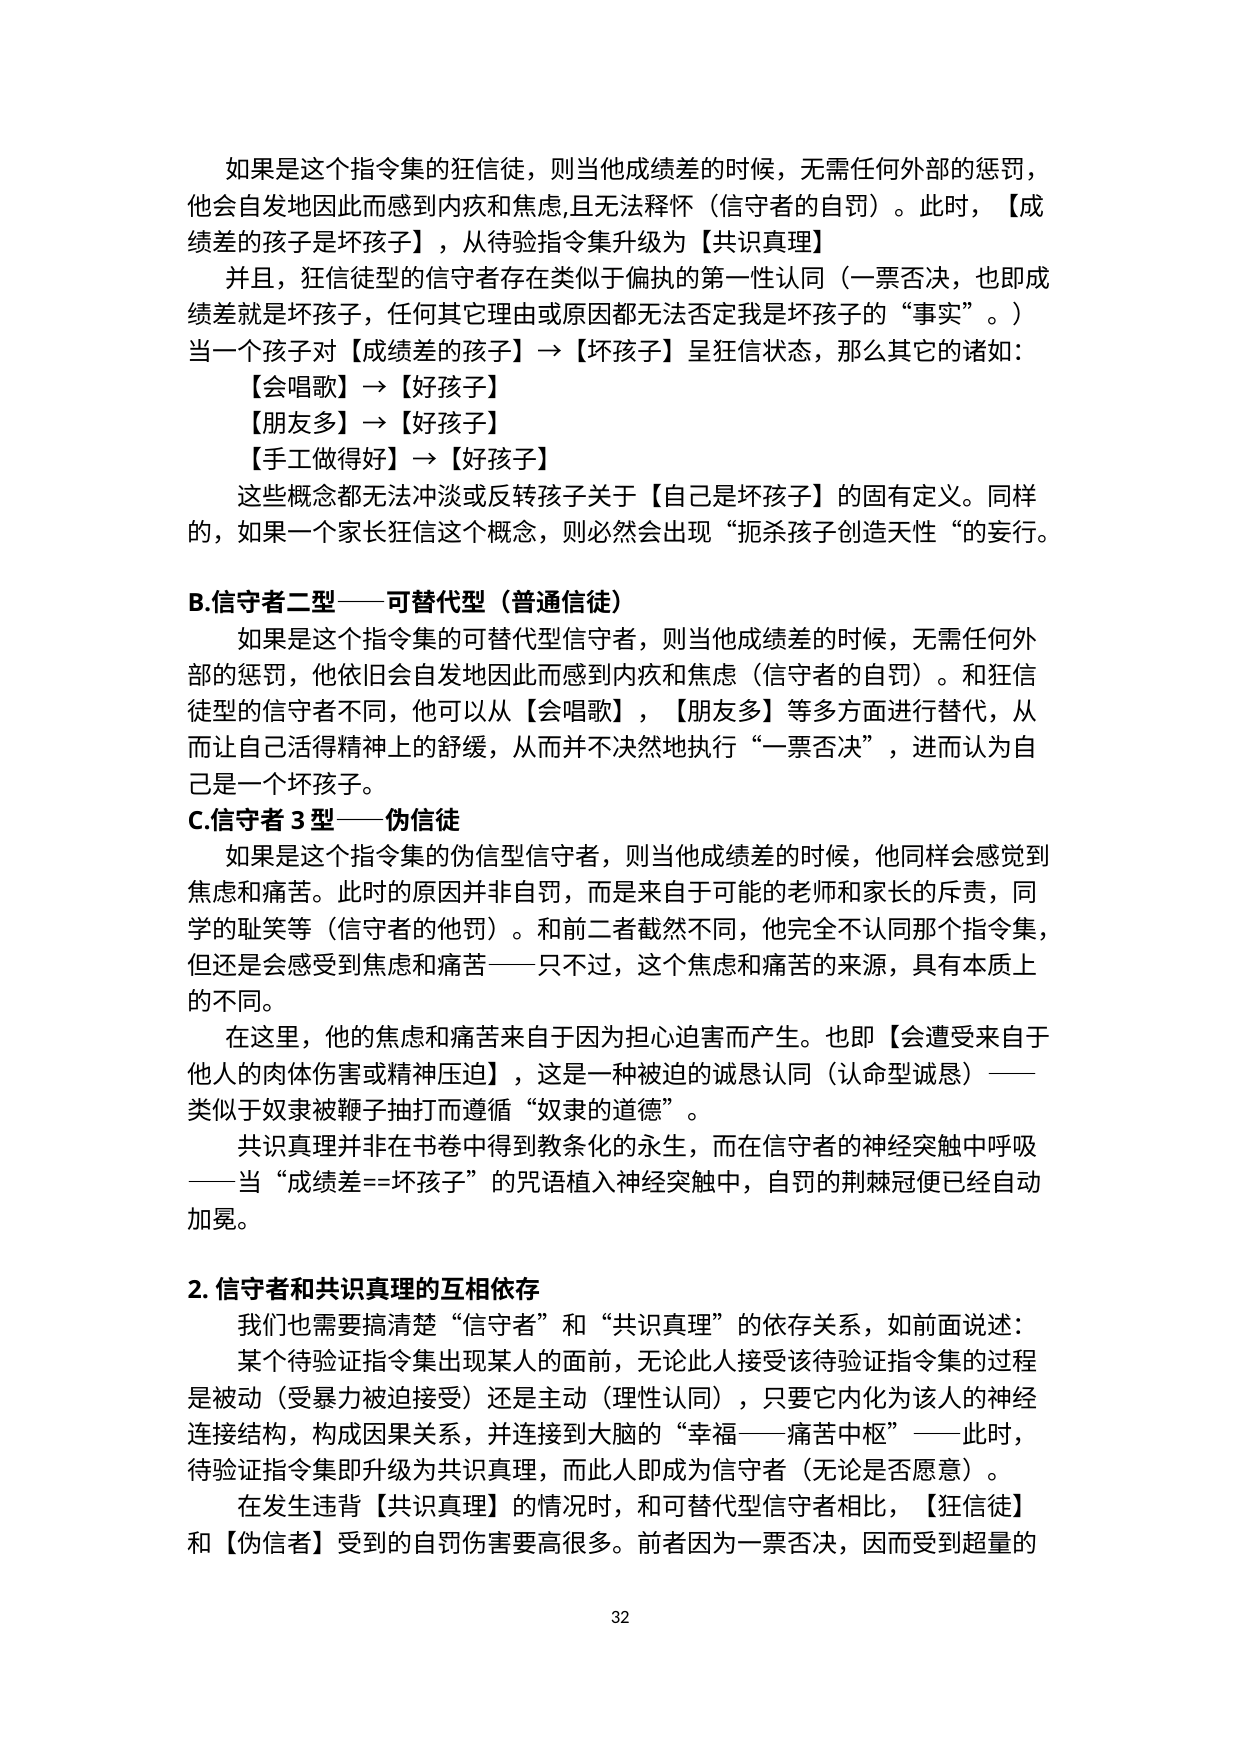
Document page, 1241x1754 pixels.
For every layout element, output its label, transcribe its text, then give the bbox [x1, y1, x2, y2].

text 某个待验证指令集出现某人的面前，无论此人接受该待验证指令集的过程是被动（受暴力被迫接受）还是主动（理性认同），只要它内化为该人的神经连接结构，构成因果关系，并连接到大脑的“幸福——痛苦中枢”——此时，待验证指令集即升级为共识真理，而此人即成为信守者（无论是否愿意）。 [187, 1342, 1053, 1487]
text 2. 信守者和共识真理的互相依存 [187, 1269, 1053, 1306]
text 我们也需要搞清楚“信守者”和“共识真理”的依存关系，如前面说述： [187, 1306, 1053, 1342]
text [187, 1487, 1053, 1559]
text 并且，狂信徒型的信守者存在类似于偏执的第一性认同（一票否决，也即成绩差就是坏孩子，任何其它理由或原因都无法否定我是坏孩子的“事实”。） [187, 259, 1053, 331]
text 如果是这个指令集的伪信型信守者，则当他成绩差的时候，他同样会感觉到焦虑和痛苦。此时的原因并非自罚，而是来自于可能的老师和家长的斥责，同学的耻笑等（信守者的他罚）。和前二者截然不同，他完全不认同那个指令集，但还是会感受到焦虑和痛苦——只不过，这个焦虑和痛苦的来源，具有本质上的不同。 [187, 837, 1053, 1018]
text 【会唱歌】→【好孩子】 [187, 367, 1053, 404]
text 共识真理并非在书卷中得到教条化的永生，而在信守者的神经突触中呼吸——当“成绩差==坏孩子”的咒语植入神经突触中，自罚的荆棘冠便已经自动加冕。 [187, 1127, 1053, 1235]
text 当一个孩子对【成绩差的孩子】→【坏孩子】呈狂信状态，那么其它的诸如： [187, 331, 1053, 367]
text 【朋友多】→【好孩子】 [187, 404, 1053, 440]
text C.信守者3型——伪信徒 [187, 800, 1053, 837]
text B.信守者二型——可替代型（普通信徒） [187, 583, 1053, 619]
text 如果是这个指令集的可替代型信守者，则当他成绩差的时候，无需任何外部的惩罚，他依旧会自发地因此而感到内疚和焦虑（信守者的自罚）。和狂信徒型的信守者不同，他可以从【会唱歌】，【朋友多】等多方面进行替代，从而让自己活得精神上的舒缓，从而并不决然地执行“一票否决”，进而认为自己是一个坏孩子。 [187, 619, 1053, 800]
text 这些概念都无法冲淡或反转孩子关于【自己是坏孩子】的固有定义。同样的，如果一个家长狂信这个概念，则必然会出现“扼杀孩子创造天性“的妄行。 [187, 476, 1053, 549]
text 【手工做得好】→【好孩子】 [187, 440, 1053, 476]
text 如果是这个指令集的狂信徒，则当他成绩差的时候，无需任何外部的惩罚，他会自发地因此而感到内疚和焦虑,且无法释怀（信守者的自罚）。此时，【成绩差的孩子是坏孩子】，从待验指令集升级为【共识真理】 [187, 150, 1053, 259]
text 在这里，他的焦虑和痛苦来自于因为担心迫害而产生。也即【会遭受来自于他人的肉体伤害或精神压迫】，这是一种被迫的诚恳认同（认命型诚恳）——类似于奴隶被鞭子抽打而遵循“奴隶的道德”。 [187, 1018, 1053, 1127]
